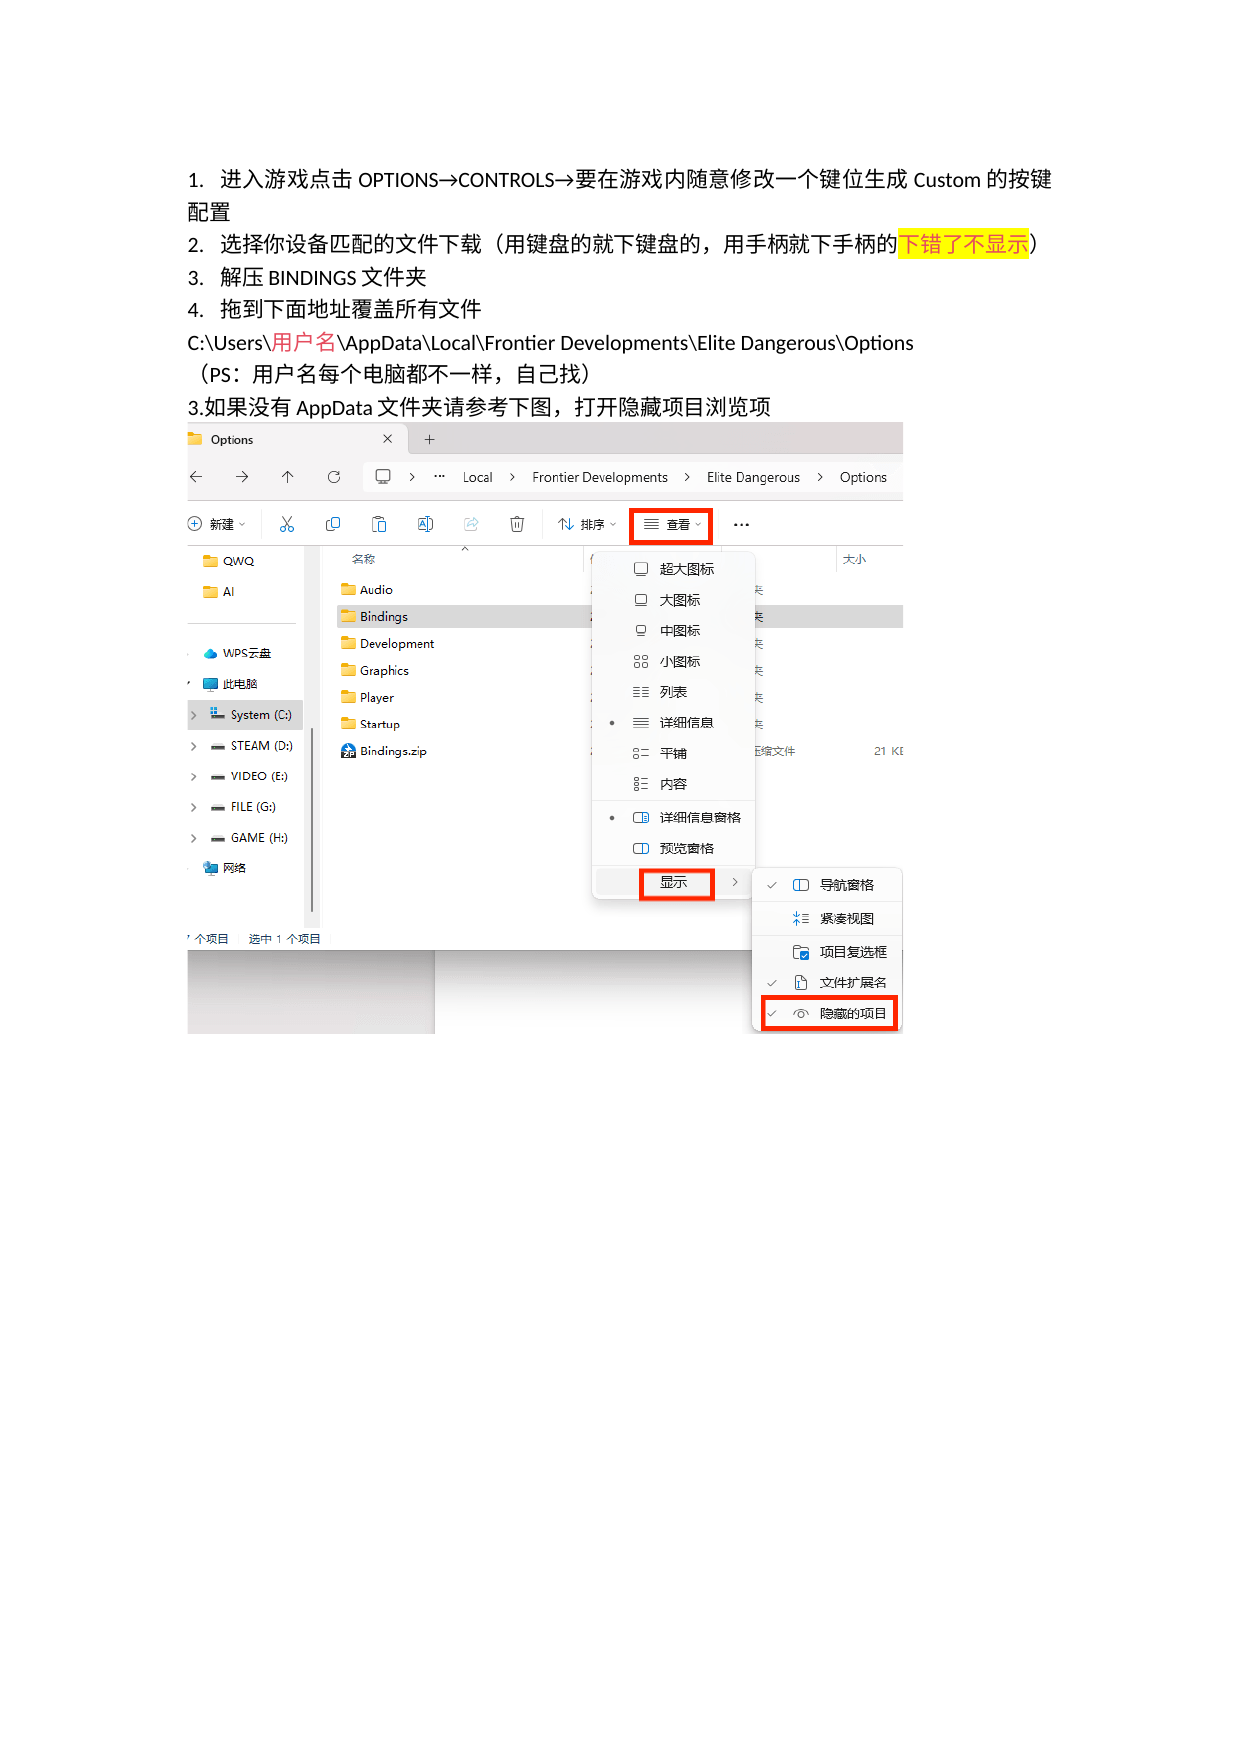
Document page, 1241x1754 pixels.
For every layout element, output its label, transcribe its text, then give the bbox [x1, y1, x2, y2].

list 解压BINDINGS文件夹 [187, 259, 1053, 292]
list 拖到下面地址覆盖所有文件 [187, 292, 1053, 324]
text C:\Users\用户名\AppData\Local\Frontier Developments\Elite Dangerous\Options [187, 324, 1053, 357]
list 选择你设备匹配的文件下载（用键盘的就下键盘的，用手柄就下手柄的下错了不显示） [187, 227, 1053, 259]
text （PS：用户名每个电脑都不一样，自己找） [187, 357, 1053, 389]
picture [187, 422, 904, 1034]
list 进入游戏点击OPTIONS→CONTROLS→要在游戏内随意修改一个键位生成Custom的按键配置 [187, 162, 1053, 227]
text 3.如果没有AppData文件夹请参考下图，打开隐藏项目浏览项 [187, 389, 1053, 422]
